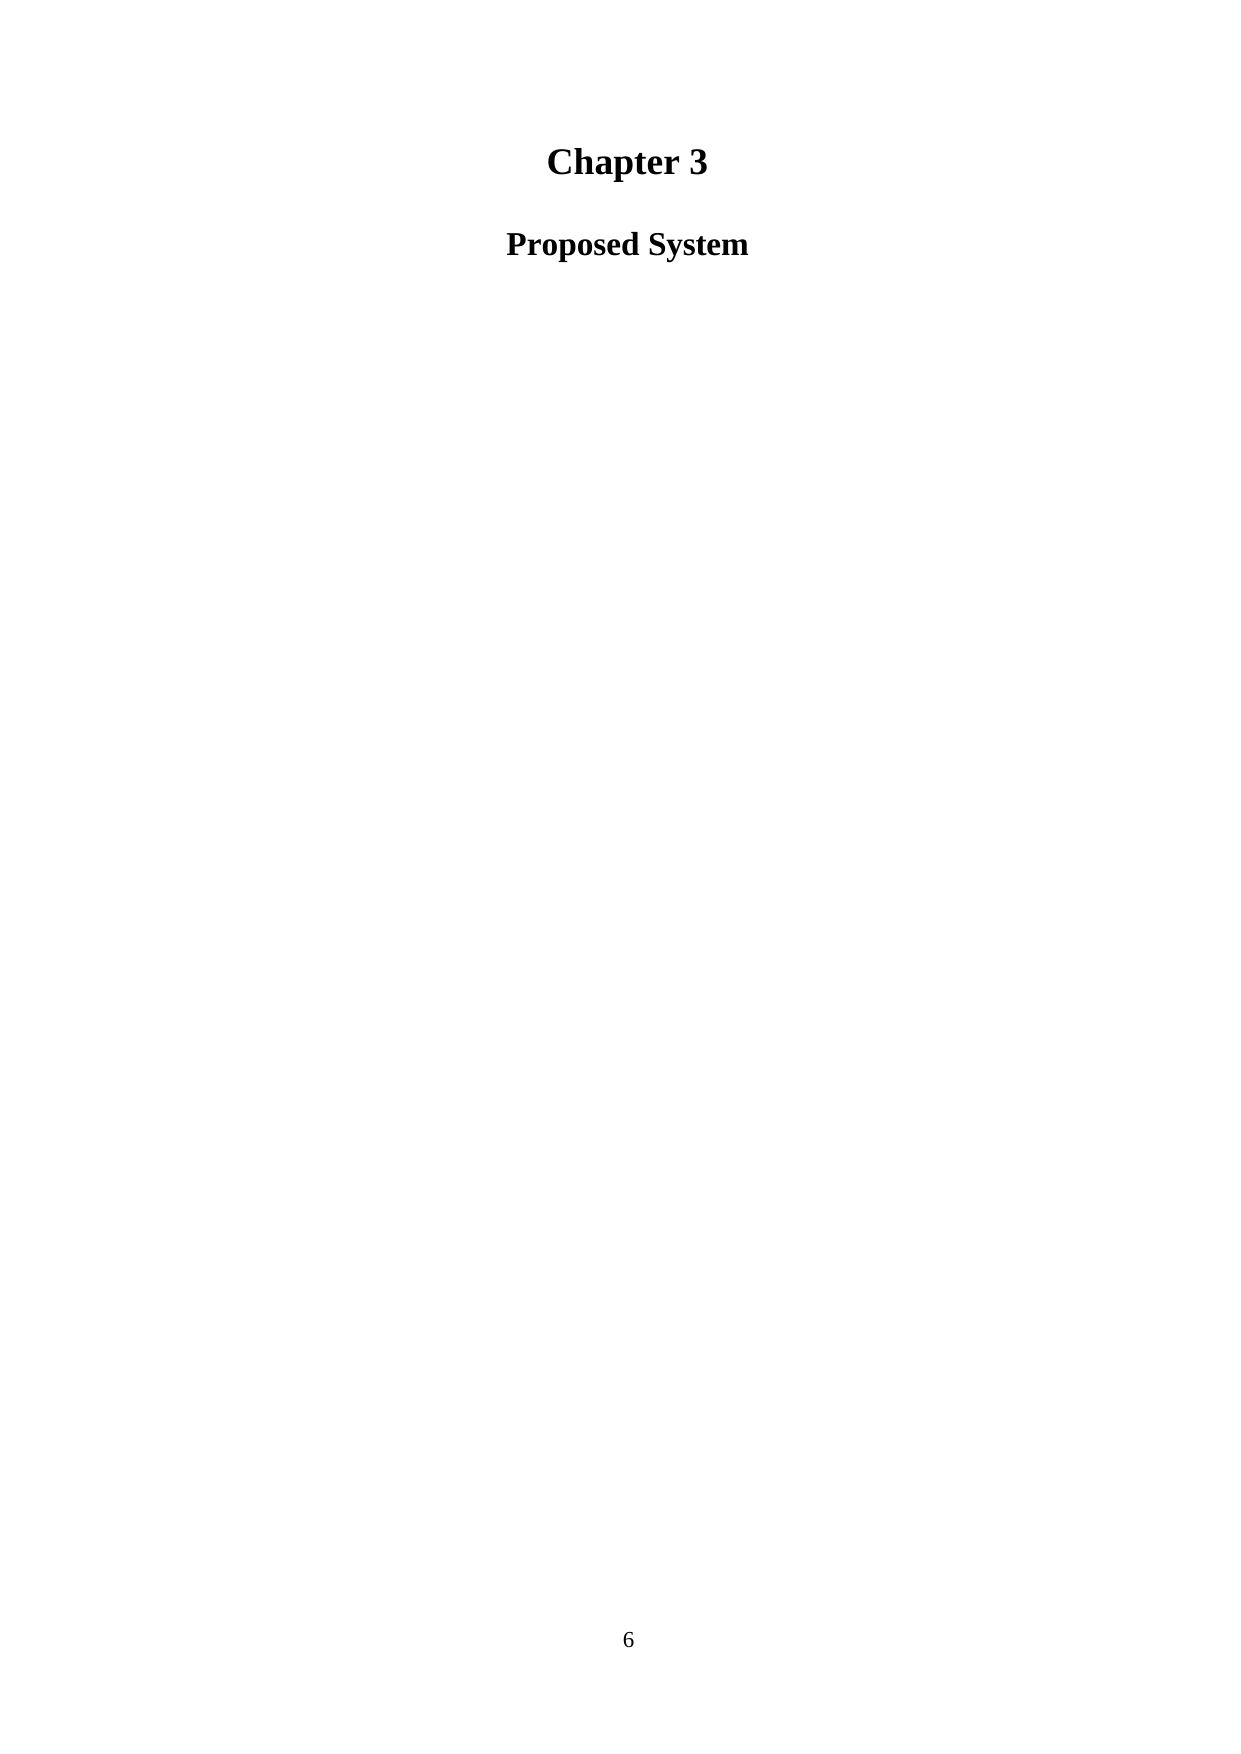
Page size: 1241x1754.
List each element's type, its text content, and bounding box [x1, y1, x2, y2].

subtitle Chapter 3 [491, 139, 765, 182]
subtitle Proposed System [491, 224, 764, 263]
